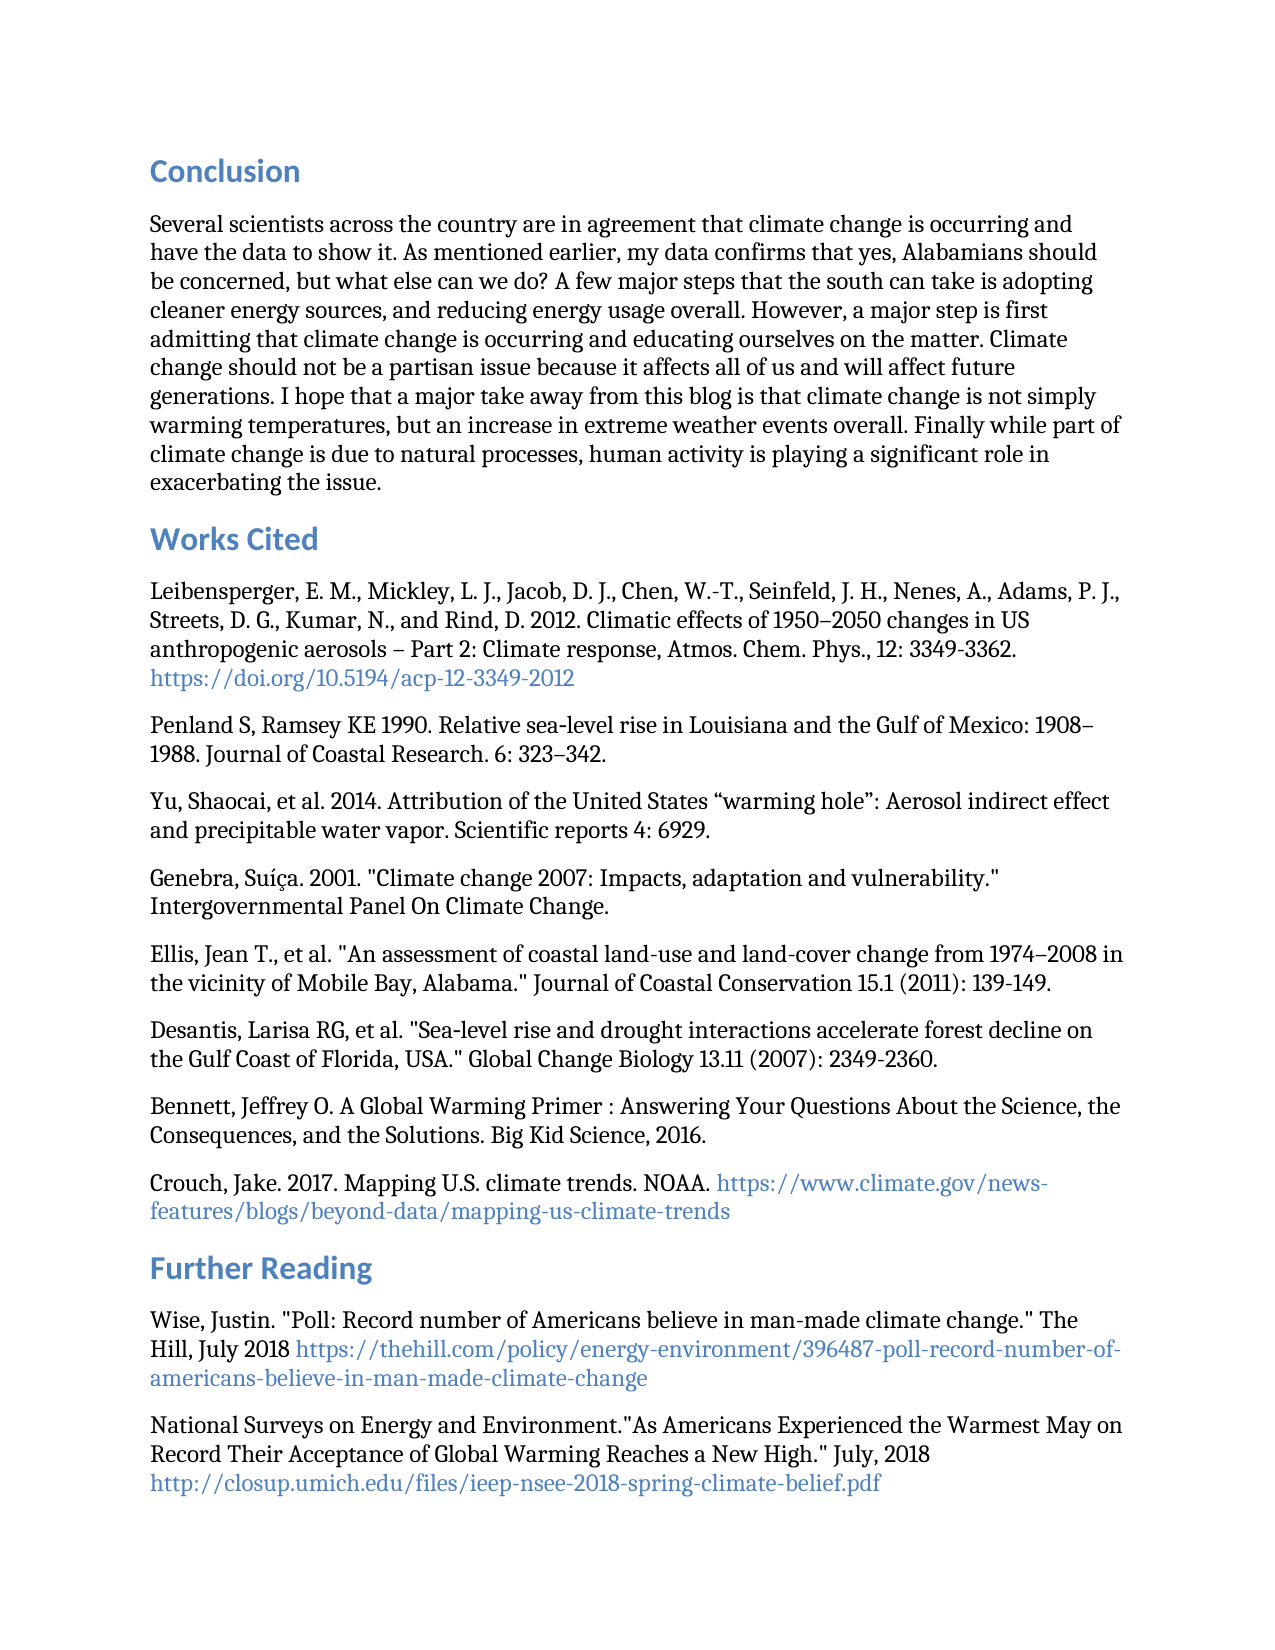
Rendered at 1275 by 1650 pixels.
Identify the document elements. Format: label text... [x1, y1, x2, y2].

text Bennett, Jeffrey O. A Global Warming Primer : Answering Your Questions About the Science, the Consequences, and the Solutions. Big Kid Science, 2016. [150, 1092, 1125, 1150]
text Leibensperger, E. M., Mickley, L. J., Jacob, D. J., Chen, W.-T., Seinfeld, J. H., Nenes, A., Adams, P. J., Streets, D. G., Kumar, N., and Rind, D. 2012. Climatic effects of 1950–2050 changes in US anthropogenic aerosols – Part 2: Climate response, Atmos. Chem. Phys., 12: 3349-3362. https://doi.org/10.5194/acp-12-3349-2012 [150, 577, 1125, 692]
text Genebra, Suíça. 2001. "Climate change 2007: Impacts, adaptation and vulnerability." Intergovernmental Panel On Climate Change. [150, 863, 1125, 921]
subtitle Conclusion [150, 150, 1125, 191]
subtitle Works Cited [150, 518, 1125, 558]
text National Surveys on Energy and Environment."As Americans Experienced the Warmest May on Record Their Acceptance of Global Warming Reaches a New High." July, 2018 http://closup.umich.edu/files/ieep-nsee-2018-spring-climate-belief.pdf [150, 1411, 1125, 1498]
text Several scientists across the country are in agreement that climate change is occurring and have the data to show it. As mentioned earlier, my data confirms that yes, Alabamians should be concerned, but what else can we do? A few major steps that the south can take is adopting cleaner energy sources, and reducing energy usage overall. However, a major step is first admitting that climate change is occurring and educating ourselves on the matter. Climate change should not be a partisan issue because it affects all of us and will affect future generations. I hope that a major take away from this blog is that climate change is not simply warming temperatures, but an increase in extreme weather events overall. Finally while part of climate change is due to natural processes, human activity is playing a significant role in exacerbating the issue. [150, 209, 1125, 497]
text Yu, Shaocai, et al. 2014. Attribution of the United States “warming hole”: Aerosol indirect effect and precipitable water vapor. Scientific reports 4: 6929. [150, 787, 1125, 845]
subtitle Further Reading [150, 1247, 1125, 1288]
text Crouch, Jake. 2017. Mapping U.S. climate trends. NOAA. https://www.climate.gov/news-features/blogs/beyond-data/mapping-us-climate-trends [150, 1168, 1125, 1226]
text Desantis, Larisa RG, et al. "Sea‐level rise and drought interactions accelerate forest decline on the Gulf Coast of Florida, USA." Global Change Biology 13.11 (2007): 2349-2360. [150, 1016, 1125, 1073]
text Penland S, Ramsey KE 1990. Relative sea‐level rise in Louisiana and the Gulf of Mexico: 1908–1988. Journal of Coastal Research. 6: 323–342. [150, 711, 1125, 768]
text Wise, Justin. "Poll: Record number of Americans believe in man-made climate change." The Hill, July 2018 https://thehill.com/policy/energy-environment/396487-poll-record-number-of-americans-believe-in-man-made-climate-change [150, 1306, 1125, 1393]
text Ellis, Jean T., et al. "An assessment of coastal land-use and land-cover change from 1974–2008 in the vicinity of Mobile Bay, Alabama." Journal of Coastal Conservation 15.1 (2011): 139-149. [150, 940, 1125, 997]
